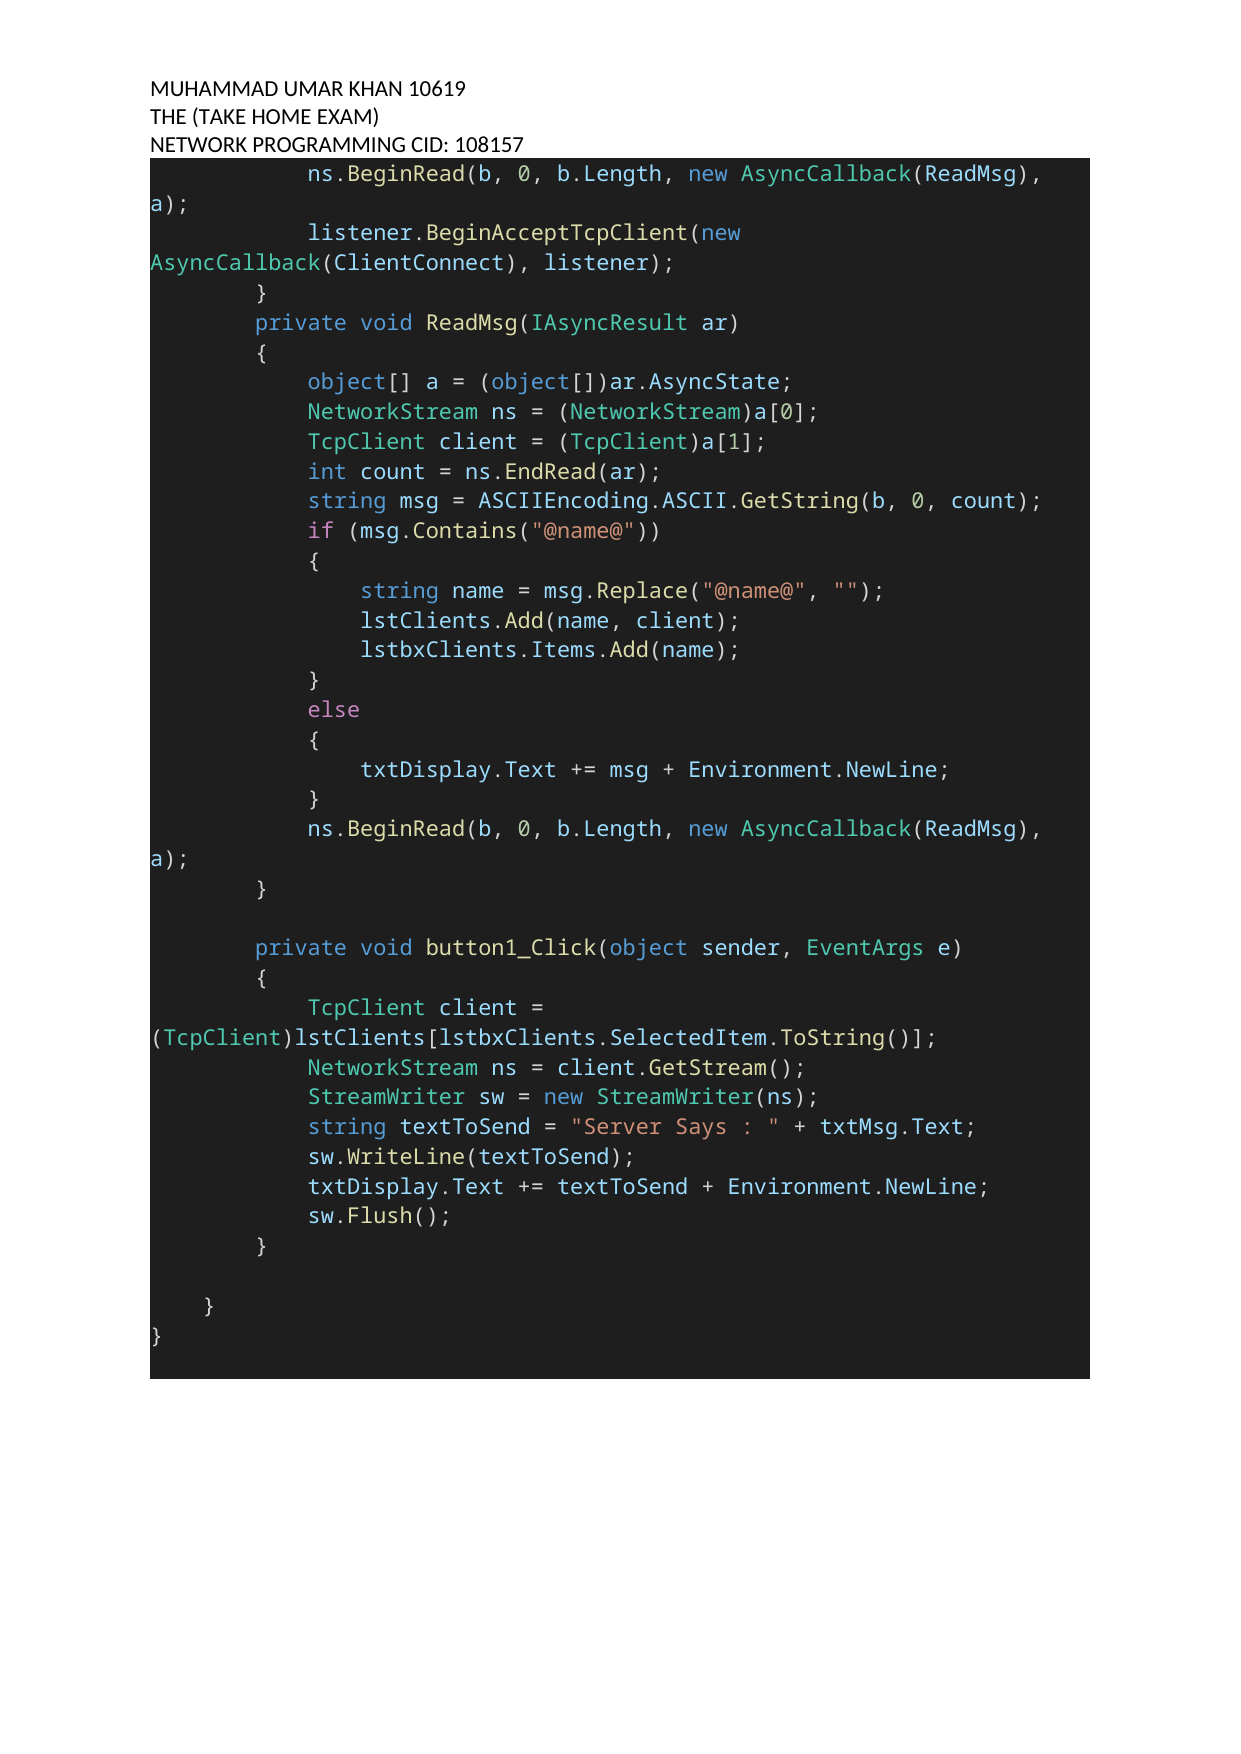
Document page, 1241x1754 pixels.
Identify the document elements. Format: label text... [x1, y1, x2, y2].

text listener.BeginAcceptTcpClient(new AsyncCallback(ClientConnect), listener); [150, 217, 1090, 277]
text object[] a = (object[])ar.AsyncState; [150, 366, 1090, 396]
text ns.BeginRead(b, 0, b.Length, new AsyncCallback(ReadMsg), a); [150, 158, 1090, 217]
text lstbxClients.Items.Add(name); [150, 634, 1090, 664]
text } [150, 1320, 1090, 1349]
text { [150, 337, 1090, 366]
text txtDisplay.Text += textToSend + Environment.NewLine; [150, 1171, 1090, 1201]
text StreamWriter sw = new StreamWriter(ns); [150, 1081, 1090, 1111]
text } [150, 873, 1090, 903]
text int count = ns.EndRead(ar); [150, 456, 1090, 486]
text string msg = ASCIIEncoding.ASCII.GetString(b, 0, count); [150, 486, 1090, 515]
text } [150, 1230, 1090, 1260]
text NetworkStream ns = client.GetStream(); [150, 1052, 1090, 1081]
text private void button1_Click(object sender, EventArgs e) [150, 932, 1090, 962]
text else [150, 694, 1090, 724]
text TcpClient client = (TcpClient)lstClients[lstbxClients.SelectedItem.ToString()]; [150, 992, 1090, 1052]
text lstClients.Add(name, client); [150, 605, 1090, 634]
text TcpClient client = (TcpClient)a[1]; [150, 426, 1090, 456]
text } [150, 1290, 1090, 1320]
text if (msg.Contains("@name@")) [150, 515, 1090, 545]
text } [150, 783, 1090, 813]
text } [150, 664, 1090, 694]
text private void ReadMsg(IAsyncResult ar) [150, 307, 1090, 337]
text NetworkStream ns = (NetworkStream)a[0]; [150, 396, 1090, 426]
text ns.BeginRead(b, 0, b.Length, new AsyncCallback(ReadMsg), a); [150, 813, 1090, 873]
text } [150, 277, 1090, 307]
text { [150, 724, 1090, 754]
text { [150, 962, 1090, 992]
text string textToSend = "Server Says : " + txtMsg.Text; [150, 1111, 1090, 1141]
text sw.Flush(); [150, 1201, 1090, 1230]
text string name = msg.Replace("@name@", ""); [150, 575, 1090, 605]
text { [150, 545, 1090, 575]
text sw.WriteLine(textToSend); [150, 1141, 1090, 1171]
text txtDisplay.Text += msg + Environment.NewLine; [150, 754, 1090, 783]
